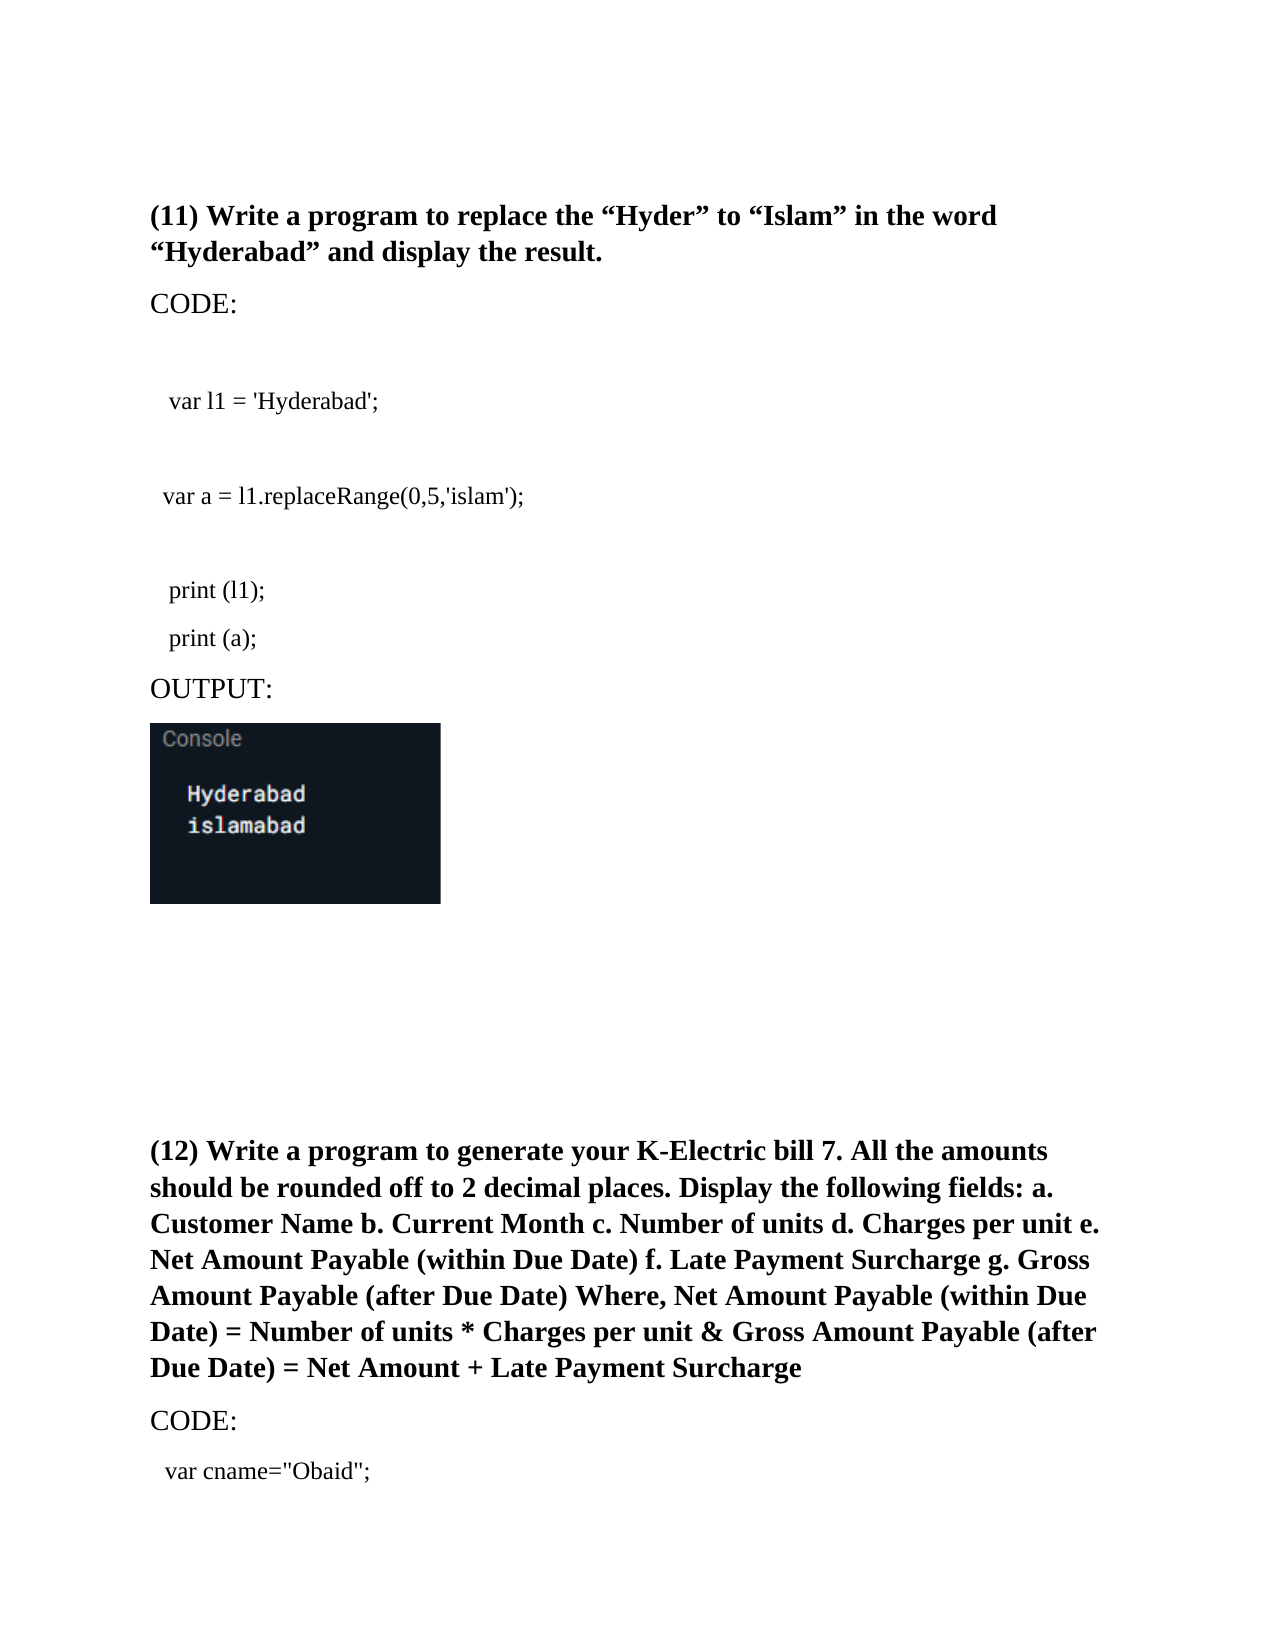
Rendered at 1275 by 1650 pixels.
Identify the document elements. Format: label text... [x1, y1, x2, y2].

text CODE: [150, 1403, 1125, 1437]
text var a = l1.replaceRange(0,5,'islam'); [150, 481, 1125, 510]
text CODE: [150, 287, 1125, 320]
text print (a); [150, 623, 1125, 652]
text print (l1); [150, 576, 1125, 604]
picture [150, 723, 441, 904]
text (12) Write a program to generate your K-Electric bill 7. All the amounts should be rounded off to 2 decimal places. Display the following fields: a. Customer Name b. Current Month c. Number of units d. Charges per unit e. Net Amount Payable (within Due Date) f. Late Payment Surcharge g. Gross Amount Payable (after Due Date) Where, Net Amount Payable (within Due Date) = Number of units * Charges per unit & Gross Amount Payable (after Due Date) = Net Amount + Late Payment Surcharge [150, 1133, 1125, 1384]
text var l1 = 'Hyderabad'; [150, 386, 1125, 415]
text (11) Write a program to replace the “Hyder” to “Islam” in the word “Hyderabad” and display the result. [150, 198, 1125, 267]
text OUTPUT: [150, 671, 1125, 704]
text var cname="Obaid"; [150, 1456, 1125, 1485]
